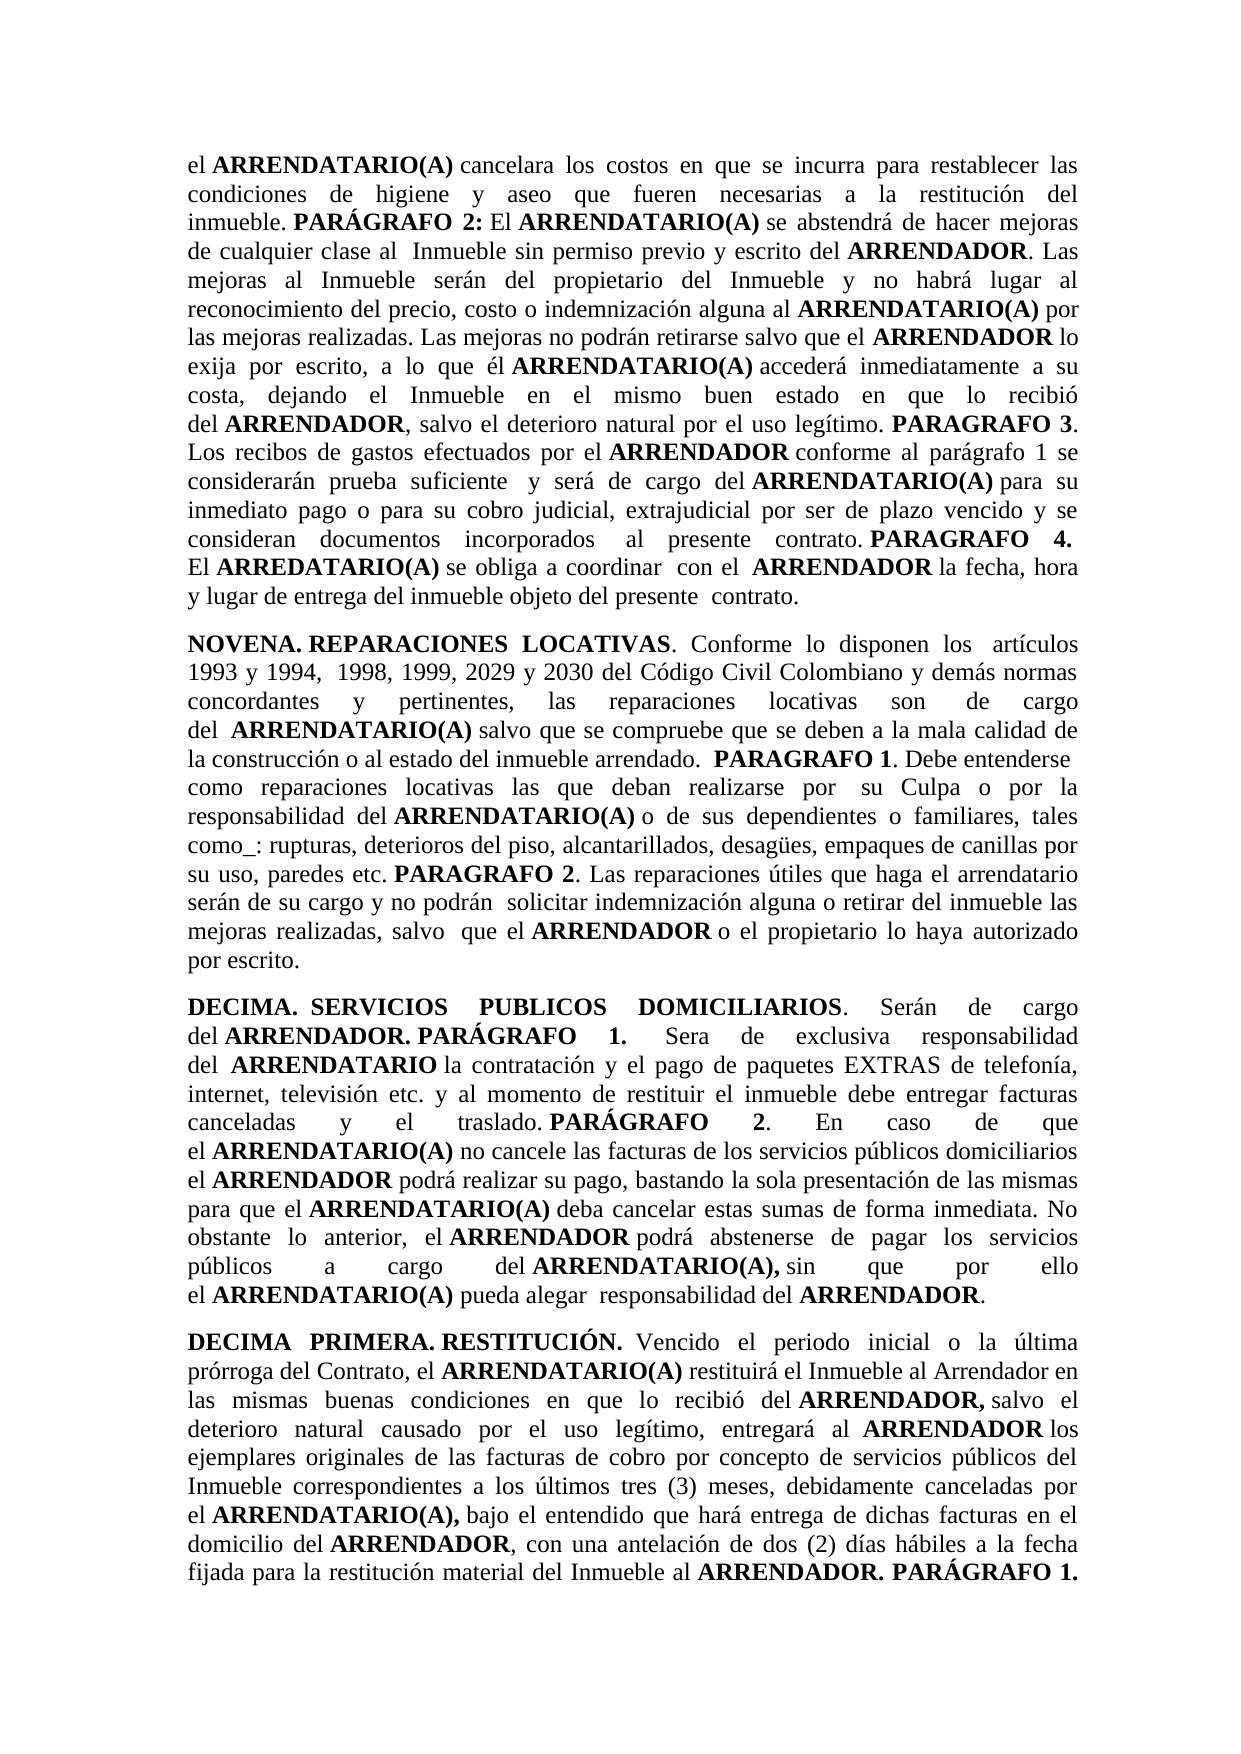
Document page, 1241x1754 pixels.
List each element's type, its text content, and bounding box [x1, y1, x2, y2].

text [187, 150, 1078, 610]
text NOVENA. REPARACIONES LOCATIVAS. Conforme lo disponen los artículos 1993 y 1994, 1998, 1999, 2029 y 2030 del Código Civil Colombiano y demás normas concordantes y pertinentes, las reparaciones locativas son de cargo del ARRENDATARIO(A) salvo que se compruebe que se deben a la mala calidad de la construcción o al estado del inmueble arrendado. PARAGRAFO 1. Debe entenderse como reparaciones locativas las que deban realizarse por su Culpa o por la responsabilidad del ARRENDATARIO(A) o de sus dependientes o familiares, tales como_: rupturas, deterioros del piso, alcantarillados, desagües, empaques de canillas por su uso, paredes etc. PARAGRAFO 2. Las reparaciones útiles que haga el arrendatario serán de su cargo y no podrán solicitar indemnización alguna o retirar del inmueble las mejoras realizadas, salvo que el ARRENDADOR o el propietario lo haya autorizado por escrito. [187, 629, 1078, 974]
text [187, 1327, 1078, 1586]
text DECIMA. SERVICIOS PUBLICOS DOMICILIARIOS. Serán de cargo del ARRENDADOR. PARÁGRAFO 1. Sera de exclusiva responsabilidad del ARRENDATARIO la contratación y el pago de paquetes EXTRAS de telefonía, internet, televisión etc. y al momento de restituir el inmueble debe entregar facturas canceladas y el traslado. PARÁGRAFO 2. En caso de que el ARRENDATARIO(A) no cancele las facturas de los servicios públicos domiciliarios el ARRENDADOR podrá realizar su pago, bastando la sola presentación de las mismas para que el ARRENDATARIO(A) deba cancelar estas sumas de forma inmediata. No obstante lo anterior, el ARRENDADOR podrá abstenerse de pagar los servicios públicos a cargo del ARRENDATARIO(A), sin que por ello el ARRENDATARIO(A) pueda alegar responsabilidad del ARRENDADOR. [187, 992, 1078, 1309]
